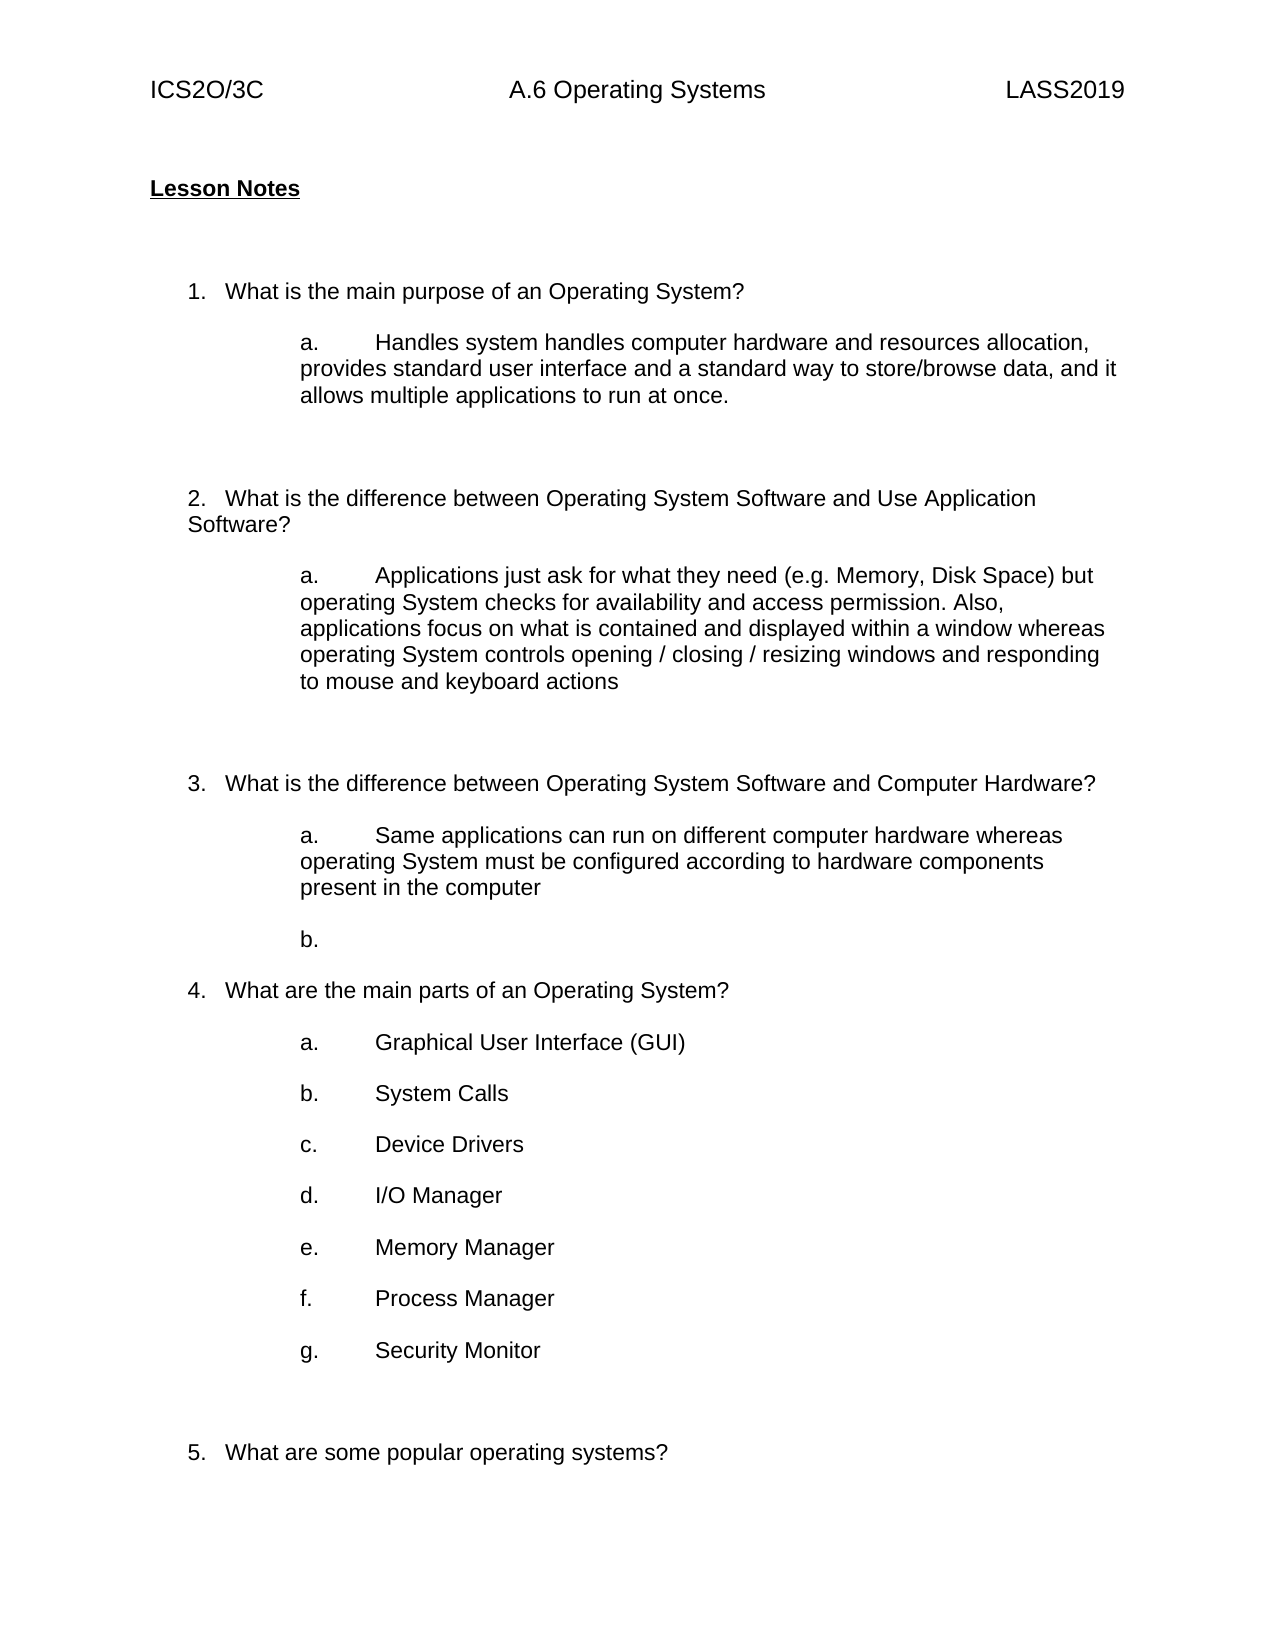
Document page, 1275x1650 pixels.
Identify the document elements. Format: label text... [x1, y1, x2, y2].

text Lesson Notes [150, 175, 1125, 201]
text 2. What is the difference between Operating System Software and Use Application Software? [187, 484, 1125, 537]
text b. System Calls [300, 1080, 1125, 1106]
text f. Process Manager [300, 1285, 1125, 1312]
text 1. What is the main purpose of an Operating System? [187, 278, 1125, 304]
text e. Memory Manager [300, 1234, 1125, 1260]
text a. Graphical User Interface (GUI) [300, 1028, 1125, 1055]
text 4. What are the main parts of an Operating System? [187, 977, 1125, 1003]
text a. Same applications can run on different computer hardware whereas operating System must be configured according to hardware components present in the computer [300, 822, 1125, 901]
text c. Device Drivers [300, 1131, 1125, 1157]
text b. [300, 926, 1125, 952]
text g. Security Monitor [300, 1337, 1125, 1363]
text 5. What are some popular operating systems? [187, 1439, 1125, 1466]
text 3. What is the difference between Operating System Software and Computer Hardware? [187, 770, 1125, 797]
text a. Handles system handles computer hardware and resources allocation, provides standard user interface and a standard way to store/browse data, and it allows multiple applications to run at once. [300, 329, 1125, 408]
text d. I/O Manager [300, 1182, 1125, 1209]
text a. Applications just ask for what they need (e.g. Memory, Disk Space) but operating System checks for availability and access permission. Also, applications focus on what is contained and displayed within a window whereas operating System controls opening / closing / resizing windows and responding to mouse and keyboard actions [300, 562, 1125, 694]
